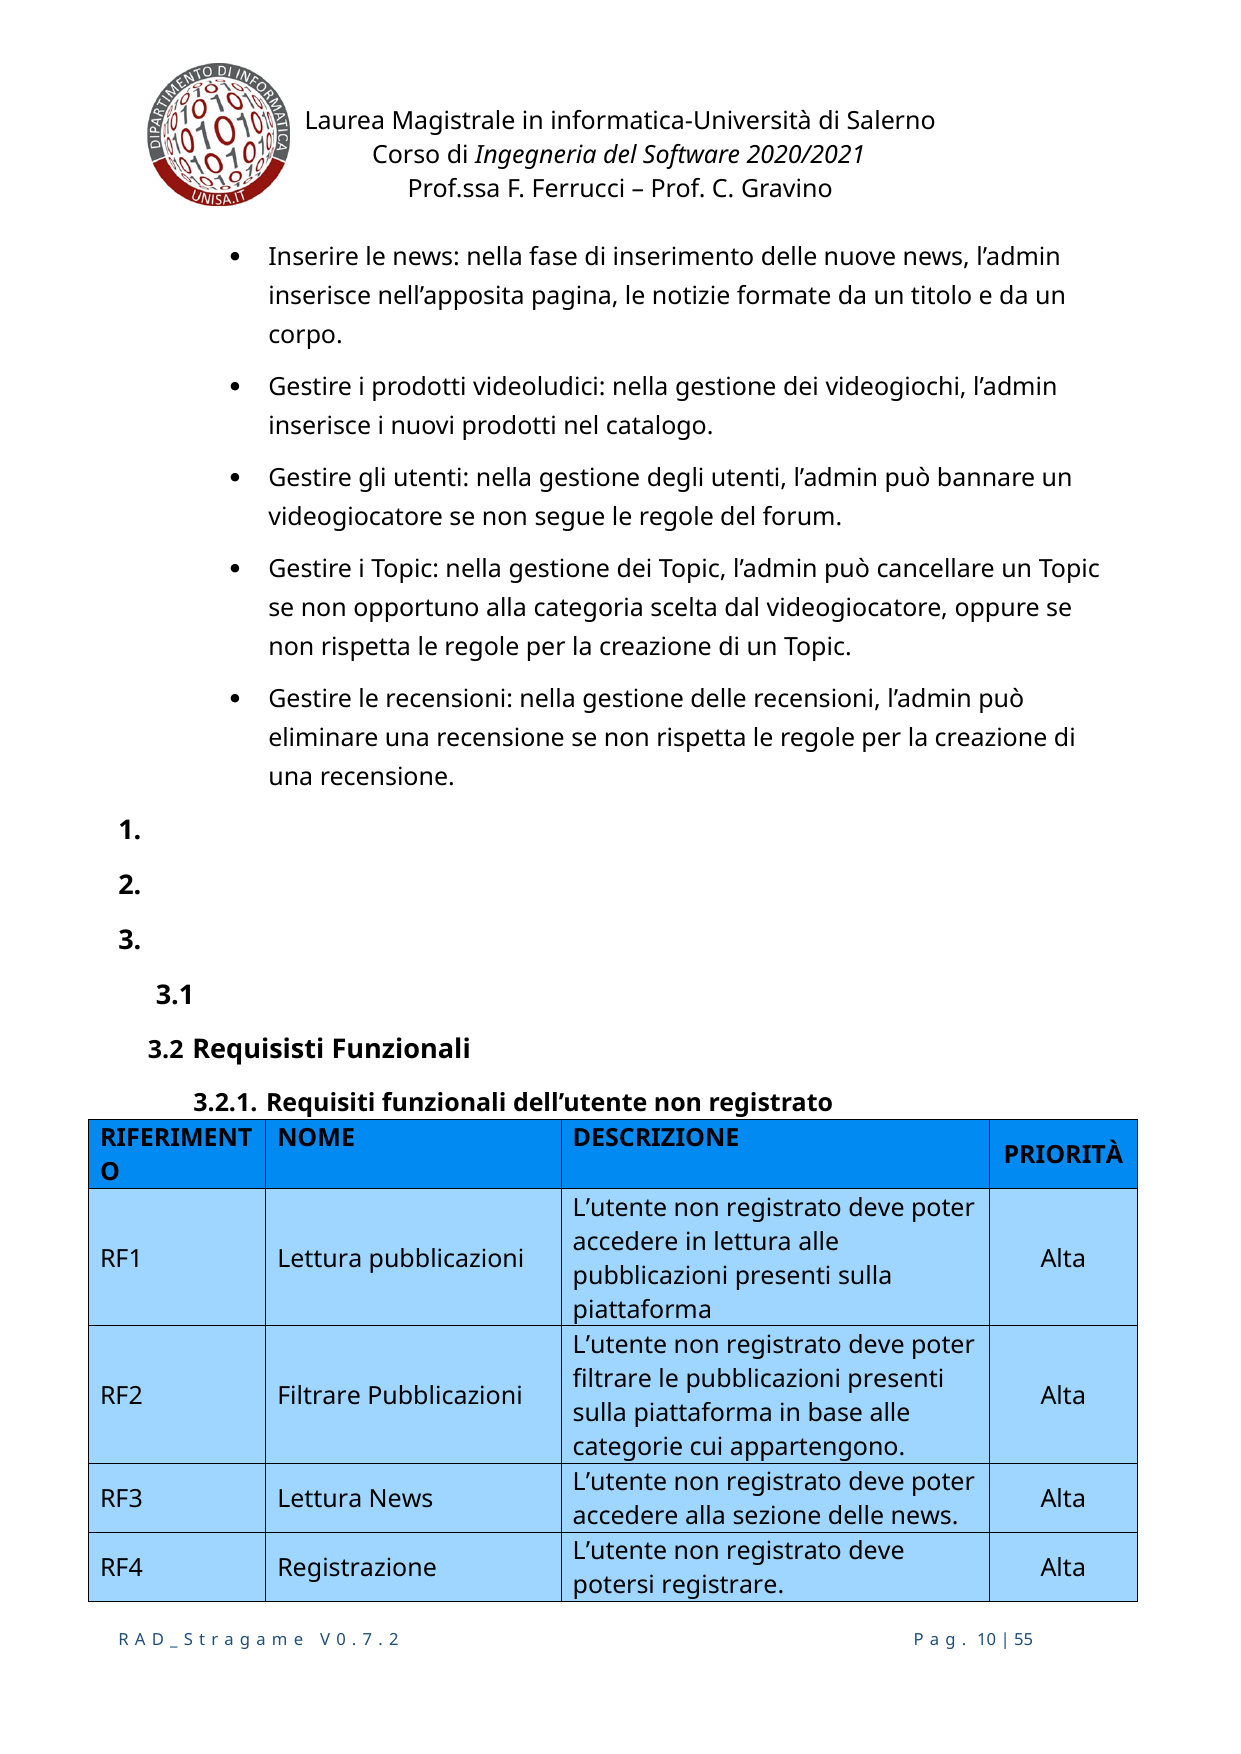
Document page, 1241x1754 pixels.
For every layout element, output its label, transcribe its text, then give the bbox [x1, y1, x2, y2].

table_cell RF4 [89, 1533, 265, 1601]
table_cell RF2 [89, 1326, 265, 1463]
table_cell Lettura News [266, 1464, 561, 1532]
list Gestire gli utenti: nella gestione degli utenti, l’admin può bannare un videogiocatore se non segue le regole del forum. [231, 459, 1122, 533]
table_cell L’utente non registrato deve poter filtrare le pubblicazioni presenti sulla piattaforma in base alle categorie cui appartengono. [562, 1326, 989, 1463]
table_cell Registrazione [266, 1533, 561, 1601]
table_cell Lettura pubblicazioni [266, 1189, 561, 1325]
table_cell L’utente non registrato deve poter accedere alla sezione delle news. [562, 1464, 989, 1532]
list Requisiti funzionali dell’utente non registrato [193, 1085, 1122, 1119]
table_header NOME [266, 1120, 561, 1188]
table_cell Alta [990, 1189, 1137, 1325]
table_cell RF3 [89, 1464, 265, 1532]
table_cell Alta [990, 1464, 1137, 1532]
list Gestire i Topic: nella gestione dei Topic, l’admin può cancellare un Topic se non opportuno alla categoria scelta dal videogiocatore, oppure se non rispetta le regole per la creazione di un Topic. [231, 550, 1122, 663]
table_header RIFERIMENTO [89, 1120, 265, 1188]
table_cell Filtrare Pubblicazioni [266, 1326, 561, 1463]
list Gestire i prodotti videoludici: nella gestione dei videogiochi, l’admin inserisce i nuovi prodotti nel catalogo. [231, 369, 1122, 442]
list Inserire le news: nella fase di inserimento delle nuove news, l’admin inserisce nell’apposita pagina, le notizie formate da un titolo e da un corpo. [231, 239, 1122, 351]
table_header PRIORITÀ [990, 1120, 1137, 1188]
table_cell L’utente non registrato deve potersi registrare. [562, 1533, 989, 1601]
table_cell Alta [990, 1326, 1137, 1463]
table_cell L’utente non registrato deve poter accedere in lettura alle pubblicazioni presenti sulla piattaforma [562, 1189, 989, 1325]
list Requisisti Funzionali [148, 1030, 1122, 1067]
table_cell Alta [990, 1533, 1137, 1601]
list Gestire le recensioni: nella gestione delle recensioni, l’admin può eliminare una recensione se non rispetta le regole per la creazione di una recensione. [231, 680, 1122, 793]
table_header DESCRIZIONE [562, 1120, 989, 1188]
table_cell RF1 [89, 1189, 265, 1325]
picture [147, 63, 290, 206]
